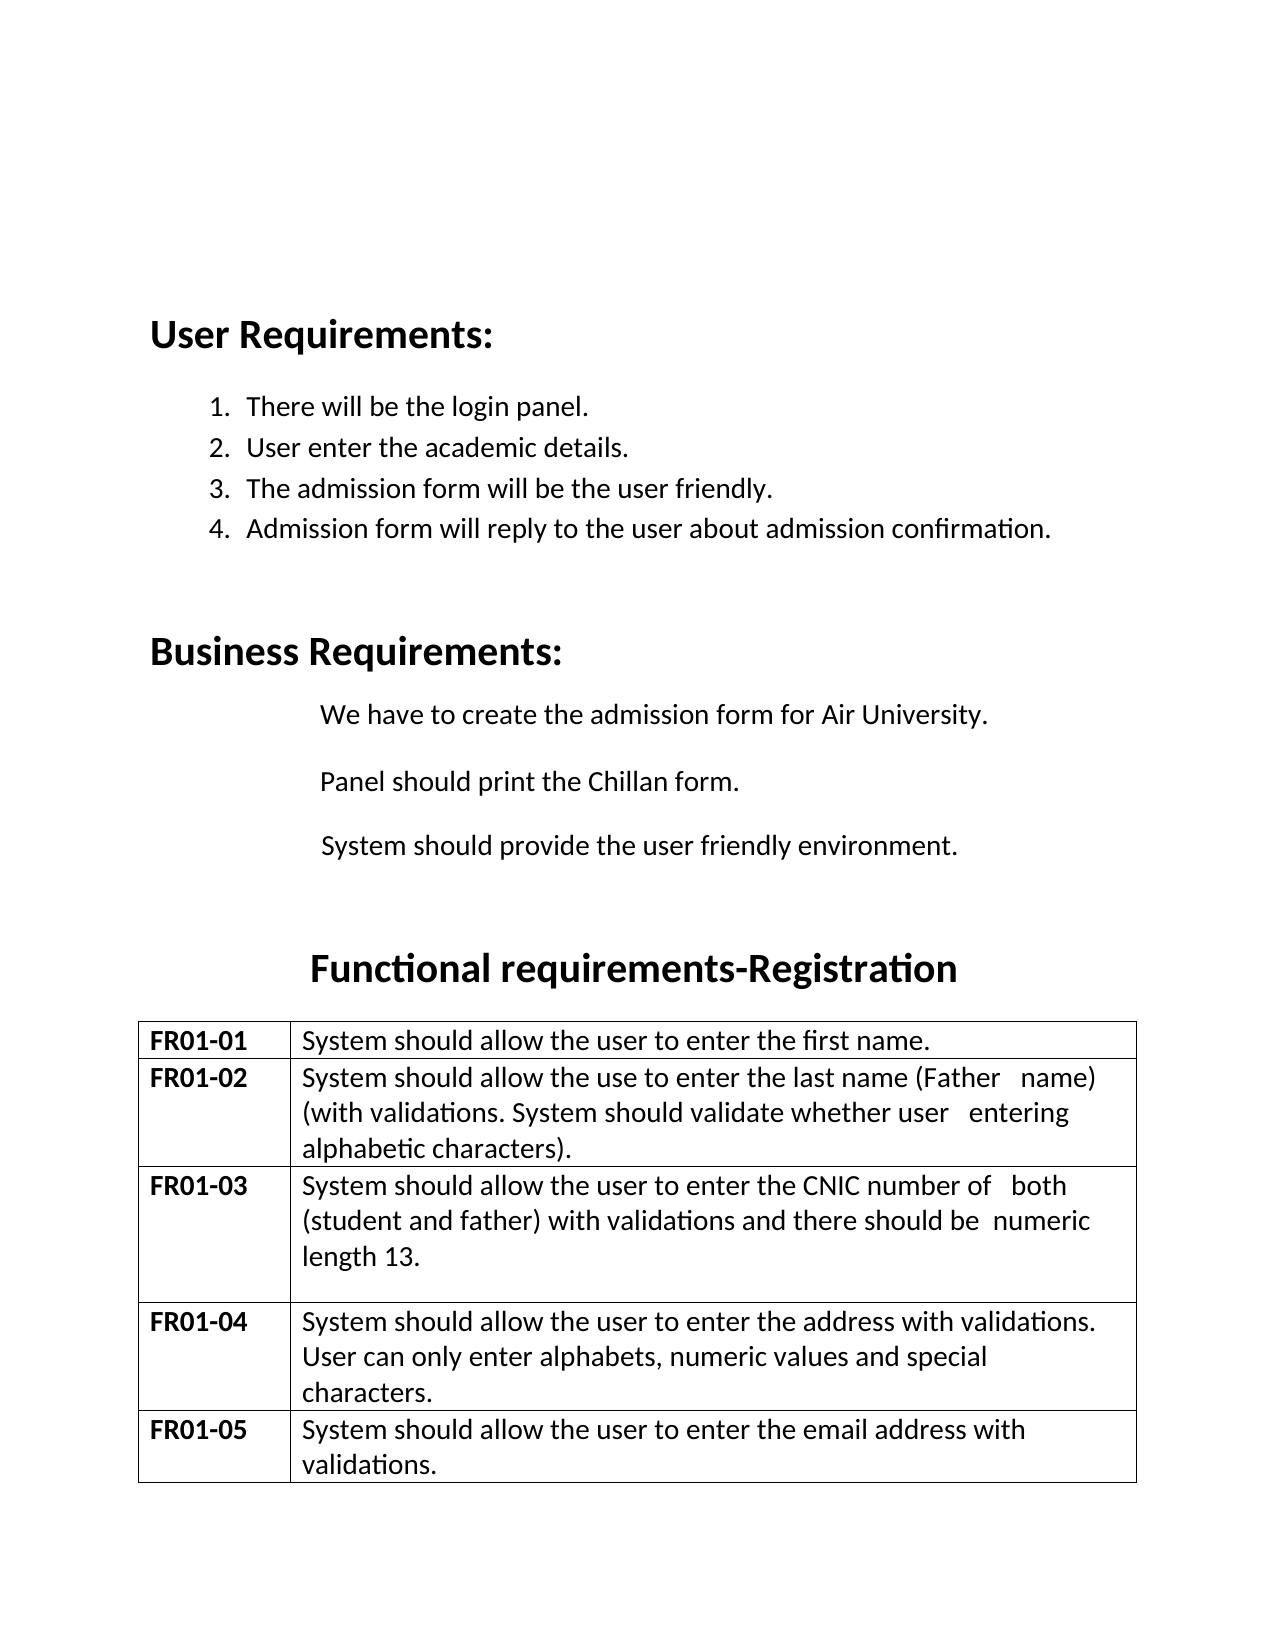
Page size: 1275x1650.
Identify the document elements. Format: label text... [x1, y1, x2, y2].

table_header FR01-01 [139, 1022, 290, 1058]
table_cell System should allow the use to enter the last name (Father name) (with validations. System should validate whether user entering alphabetic characters). [291, 1059, 1136, 1166]
table_cell FR01-05 [139, 1411, 290, 1482]
text Business Requirements: We have to create the admission form for Air University. [150, 625, 1125, 735]
table_cell FR01-02 [139, 1059, 290, 1166]
list The admission form will be the user friendly. [209, 470, 1125, 505]
text User Requirements: [150, 308, 1125, 359]
table_cell FR01-03 [139, 1167, 290, 1302]
table_cell System should allow the user to enter the CNIC number of both (student and father) with validations and there should be numeric length 13. [291, 1167, 1136, 1302]
table_cell System should allow the user to enter the email address with validations. [291, 1411, 1136, 1482]
table_cell FR01-04 [139, 1303, 290, 1410]
list There will be the login panel. [209, 388, 1125, 423]
list Admission form will reply to the user about admission confirmation. [209, 511, 1125, 546]
text System should provide the user friendly environment. [150, 827, 1125, 863]
text Functional requirements-Registration [150, 942, 1125, 993]
list User enter the academic details. [209, 429, 1125, 464]
table_cell System should allow the user to enter the address with validations. User can only enter alphabets, numeric values and special characters. [291, 1303, 1136, 1410]
text Panel should print the Chillan form. [150, 763, 1125, 799]
table_header System should allow the user to enter the first name. [291, 1022, 1136, 1058]
